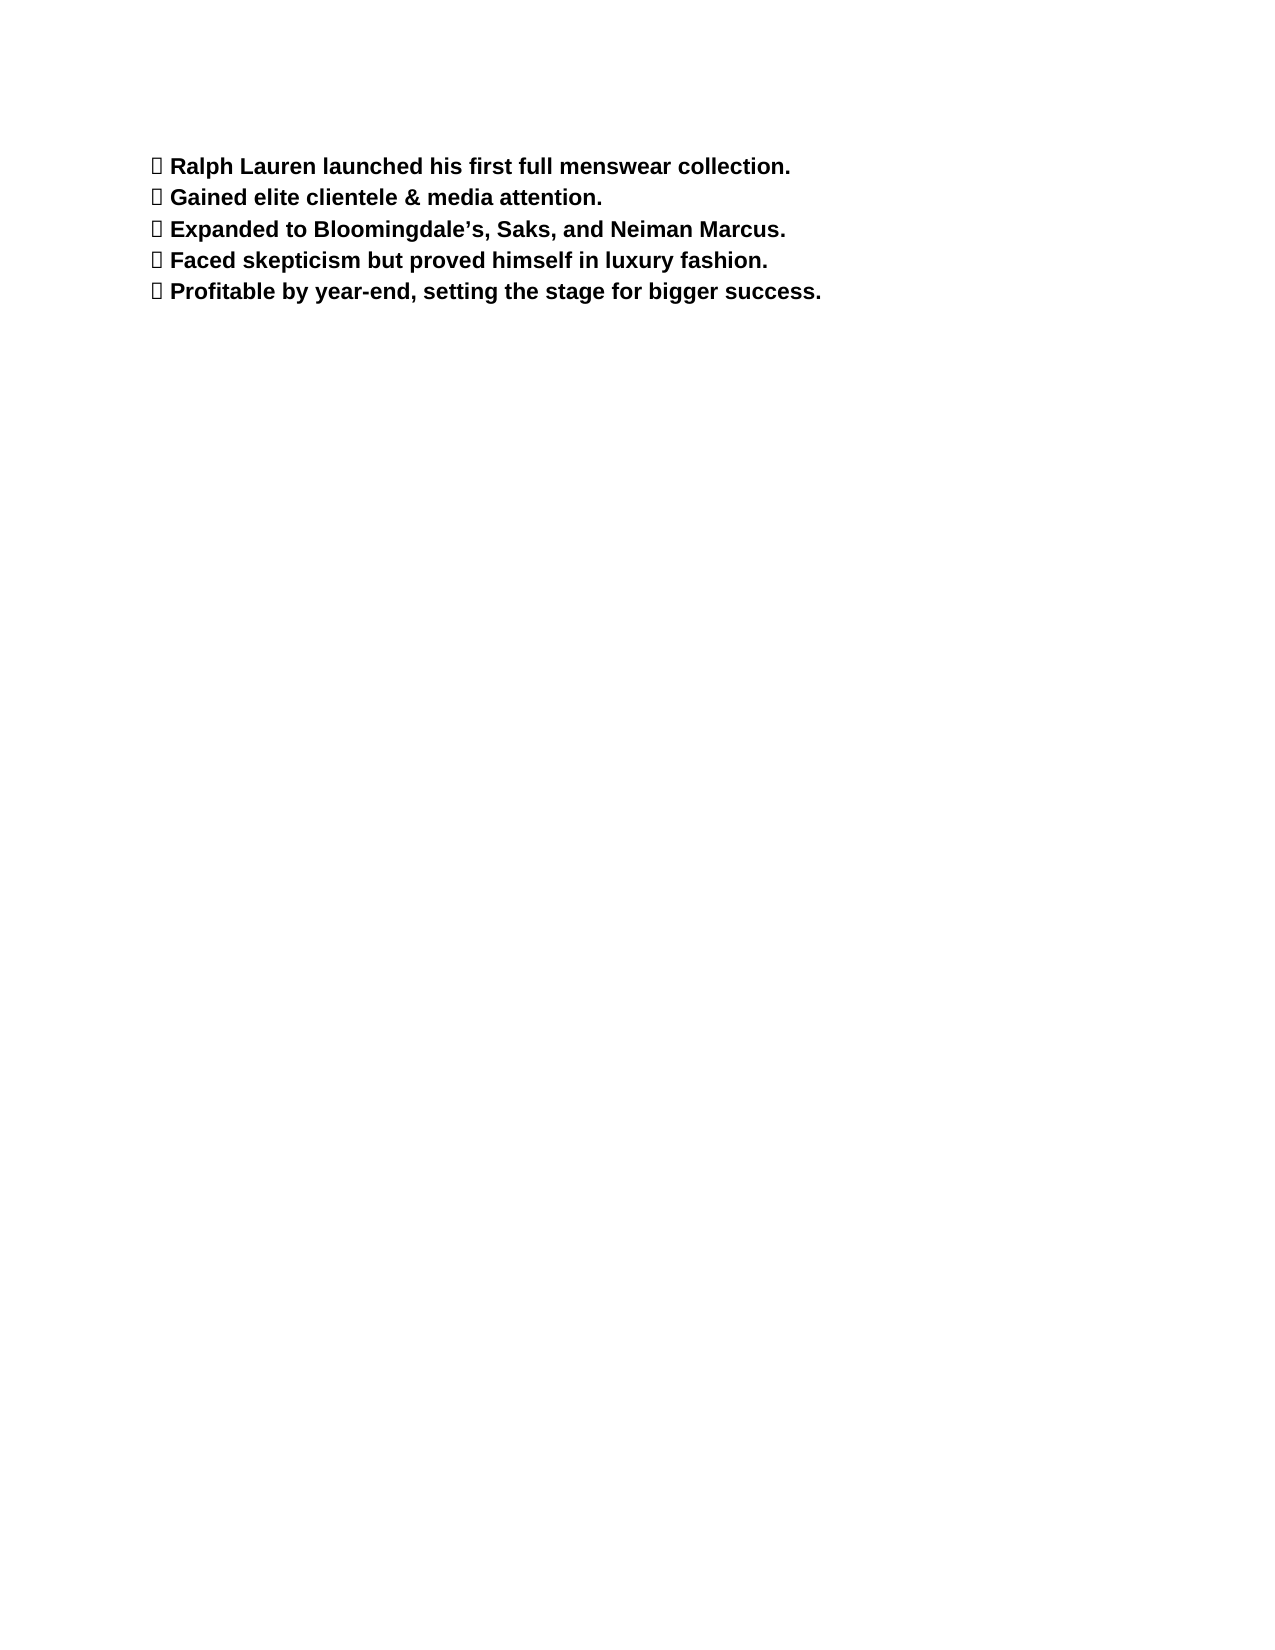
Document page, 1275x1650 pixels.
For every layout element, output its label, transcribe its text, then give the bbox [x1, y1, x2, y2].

text ✅ Ralph Lauren launched his first full menswear collection. ✅ Gained elite clientele & media attention. ✅ Expanded to Bloomingdale’s, Saks, and Neiman Marcus. ✅ Faced skepticism but proved himself in luxury fashion. ✅ Profitable by year-end, setting the stage for bigger success. [150, 150, 1125, 306]
